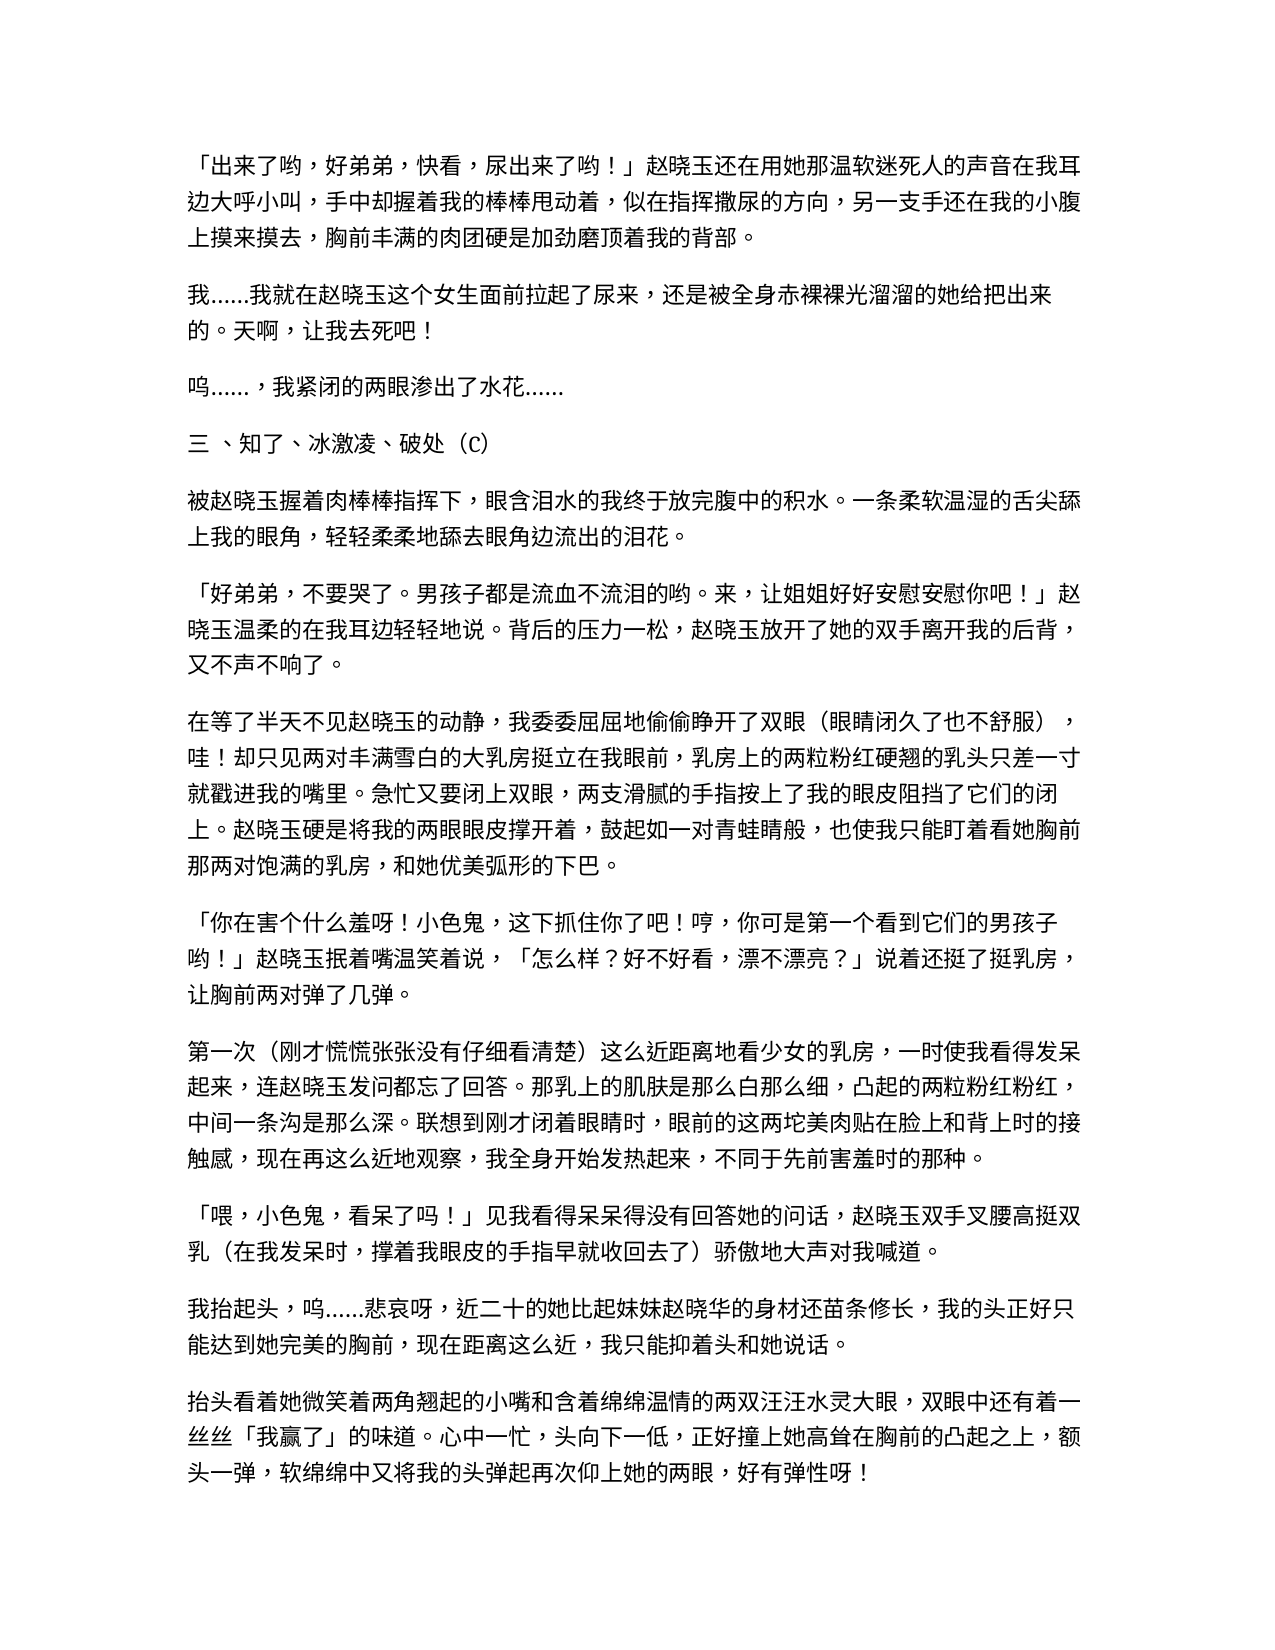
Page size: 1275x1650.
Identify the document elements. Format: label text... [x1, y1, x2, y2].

text 我……我就在赵晓玉这个女生面前拉起了尿来，还是被全身赤裸裸光溜溜的她给把出来的。天啊，让我去死吧！ [187, 279, 1087, 346]
text 在等了半天不见赵晓玉的动静，我委委屈屈地偷偷睁开了双眼（眼睛闭久了也不舒服），哇！却只见两对丰满雪白的大乳房挺立在我眼前，乳房上的两粒粉红硬翘的乳头只差一寸就戳进我的嘴里。急忙又要闭上双眼，两支滑腻的手指按上了我的眼皮阻挡了它们的闭上。赵晓玉硬是将我的两眼眼皮撑开着，鼓起如一对青蛙睛般，也使我只能盯着看她胸前那两对饱满的乳房，和她优美弧形的下巴。 [187, 706, 1087, 881]
text 「好弟弟，不要哭了。男孩子都是流血不流泪的哟。来，让姐姐好好安慰安慰你吧！」赵晓玉温柔的在我耳边轻轻地说。背后的压力一松，赵晓玉放开了她的双手离开我的后背，又不声不响了。 [187, 578, 1087, 681]
text 「出来了哟，好弟弟，快看，尿出来了哟！」赵晓玉还在用她那温软迷死人的声音在我耳边大呼小叫，手中却握着我的棒棒甩动着，似在指挥撒尿的方向，另一支手还在我的小腹上摸来摸去，胸前丰满的肉团硬是加劲磨顶着我的背部。 [187, 150, 1087, 253]
text 三 、知了、冰激凌、破处（C） [187, 428, 1087, 459]
text 被赵晓玉握着肉棒棒指挥下，眼含泪水的我终于放完腹中的积水。一条柔软温湿的舌尖舔上我的眼角，轻轻柔柔地舔去眼角边流出的泪花。 [187, 485, 1087, 552]
text 第一次（刚才慌慌张张没有仔细看清楚）这么近距离地看少女的乳房，一时使我看得发呆起来，连赵晓玉发问都忘了回答。那乳上的肌肤是那么白那么细，凸起的两粒粉红粉红，中间一条沟是那么深。联想到刚才闭着眼睛时，眼前的这两坨美肉贴在脸上和背上时的接触感，现在再这么近地观察，我全身开始发热起来，不同于先前害羞时的那种。 [187, 1035, 1087, 1174]
text 呜……，我紧闭的两眼渗出了水花…… [187, 371, 1087, 403]
text 我抬起头，呜……悲哀呀，近二十的她比起妹妹赵晓华的身材还苗条修长，我的头正好只能达到她完美的胸前，现在距离这么近，我只能抑着头和她说话。 [187, 1293, 1087, 1360]
text 「你在害个什么羞呀！小色鬼，这下抓住你了吧！哼，你可是第一个看到它们的男孩子哟！」赵晓玉抿着嘴温笑着说，「怎么样？好不好看，漂不漂亮？」说着还挺了挺乳房，让胸前两对弹了几弹。 [187, 907, 1087, 1010]
text 「喂，小色鬼，看呆了吗！」见我看得呆呆得没有回答她的问话，赵晓玉双手叉腰高挺双乳（在我发呆时，撑着我眼皮的手指早就收回去了）骄傲地大声对我喊道。 [187, 1200, 1087, 1267]
text 抬头看着她微笑着两角翘起的小嘴和含着绵绵温情的两双汪汪水灵大眼，双眼中还有着一丝丝「我赢了」的味道。心中一忙，头向下一低，正好撞上她高耸在胸前的凸起之上，额头一弹，软绵绵中又将我的头弹起再次仰上她的两眼，好有弹性呀！ [187, 1385, 1087, 1488]
